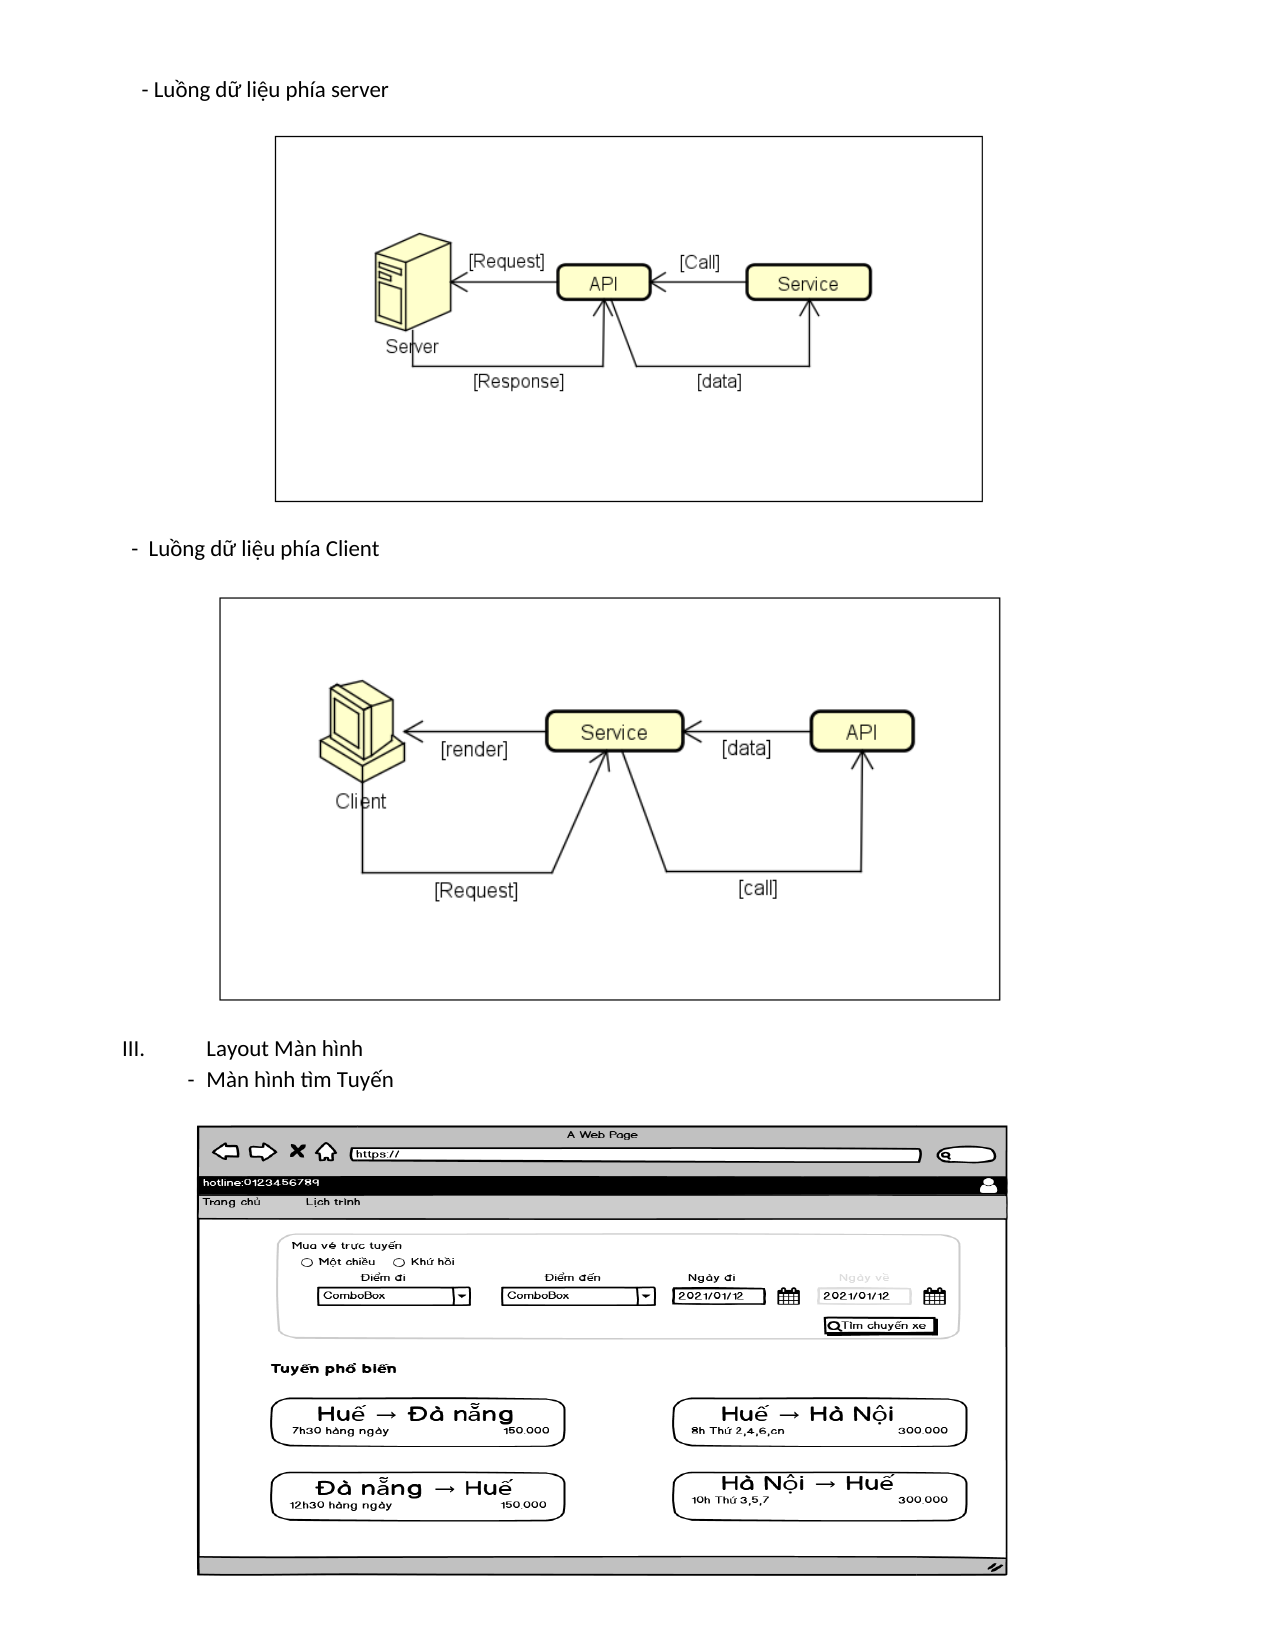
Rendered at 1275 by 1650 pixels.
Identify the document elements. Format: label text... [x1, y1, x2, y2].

list Layout Màn hình [122, 1034, 1200, 1063]
list Màn hình tìm Tuyến [187, 1065, 1200, 1093]
picture [196, 1125, 1008, 1576]
picture [260, 121, 998, 516]
picture [203, 581, 1017, 1016]
text - Luồng dữ liệu phía Client [131, 534, 1200, 562]
text - Luồng dữ liệu phía server [131, 75, 1200, 103]
